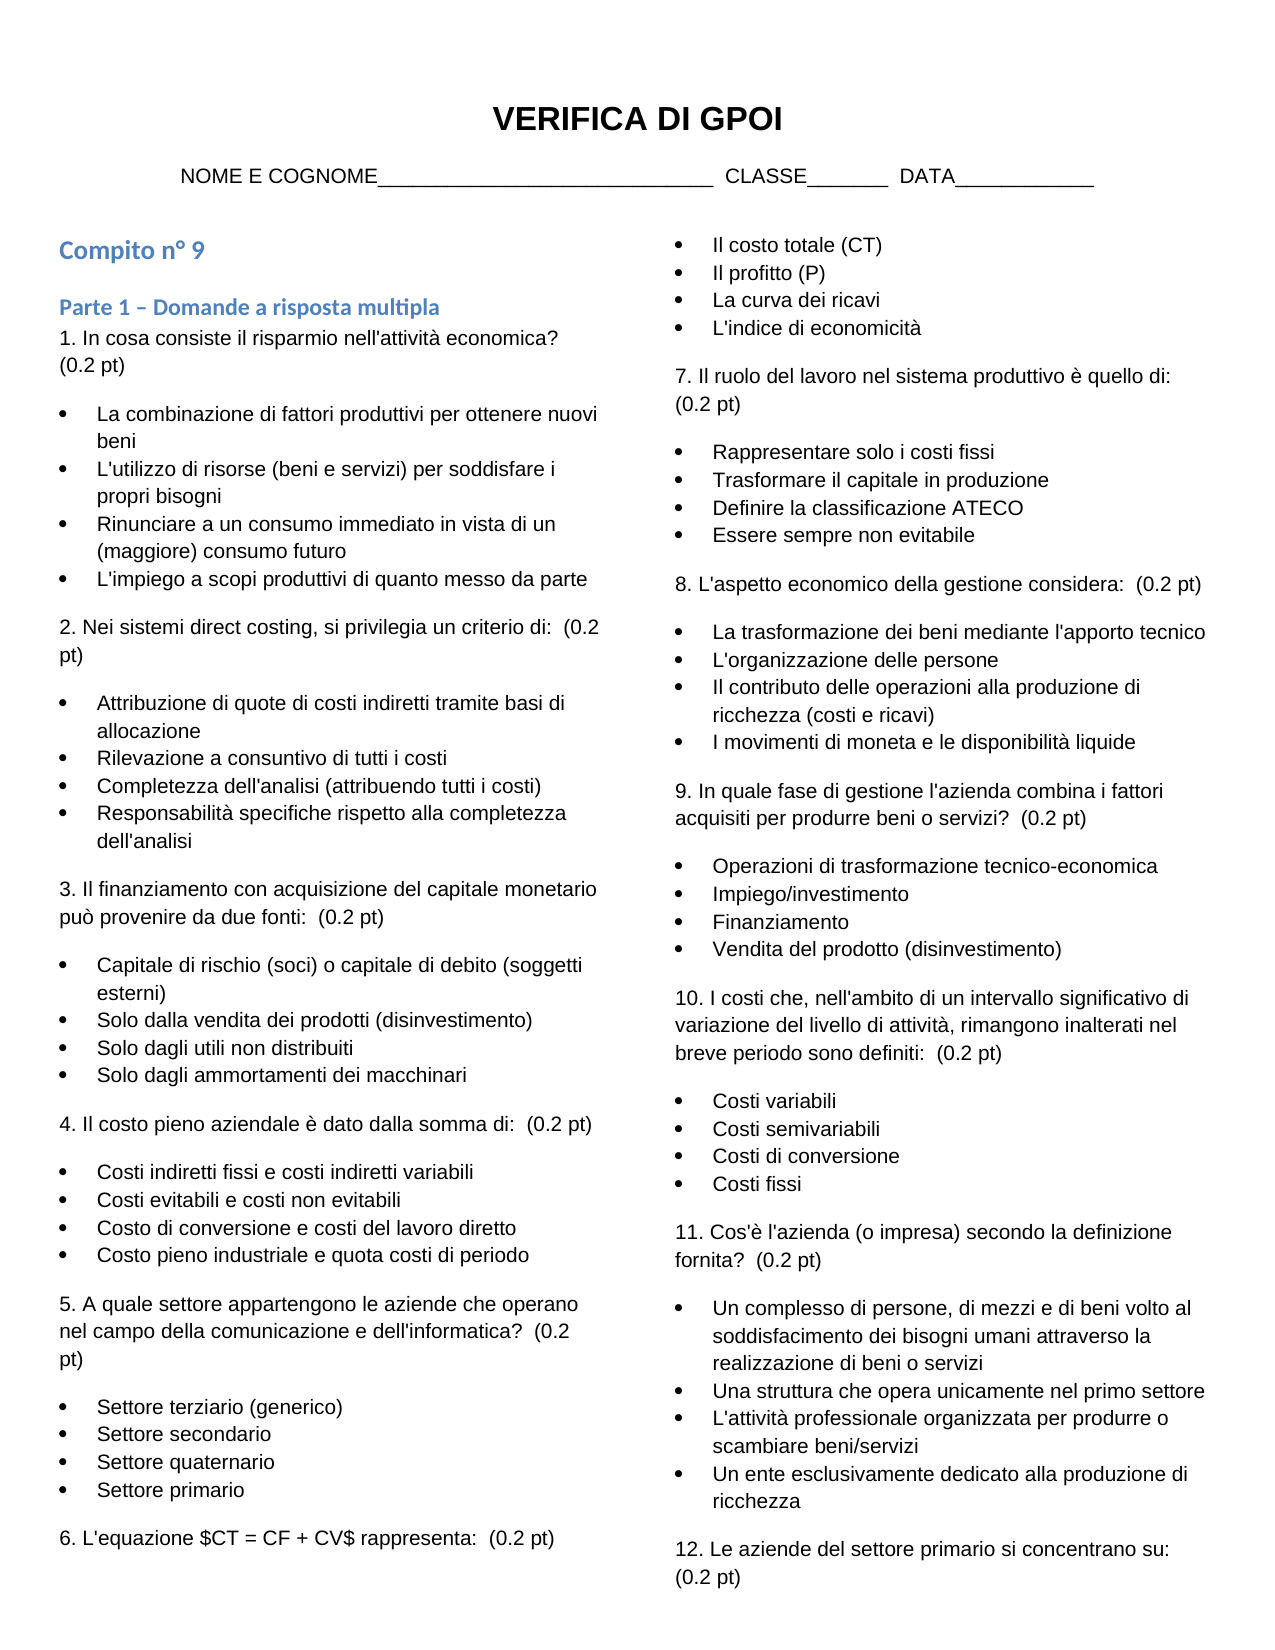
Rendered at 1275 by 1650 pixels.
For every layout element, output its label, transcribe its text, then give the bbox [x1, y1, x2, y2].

list Un ente esclusivamente dedicato alla produzione di ricchezza [675, 1461, 1216, 1513]
list Completezza dell'analisi (attribuendo tutti i costi) [59, 774, 600, 798]
list Essere sempre non evitabile [675, 523, 1216, 547]
list Settore primario [59, 1477, 600, 1502]
list Solo dagli utili non distribuiti [59, 1036, 600, 1060]
list Costi variabili [675, 1089, 1216, 1113]
list Rilevazione a consuntivo di tutti i costi [59, 746, 600, 770]
list Solo dagli ammortamenti dei macchinari [59, 1063, 600, 1087]
list Costi evitabili e costi non evitabili [59, 1188, 600, 1212]
text 9. In quale fase di gestione l'azienda combina i fattori acquisiti per produrre beni o servizi? (0.2 pt) [675, 778, 1216, 830]
subtitle Parte 1 – Domande a risposta multipla [59, 292, 600, 321]
list Il contributo delle operazioni alla produzione di ricchezza (costi e ricavi) [675, 675, 1216, 727]
text 7. Il ruolo del lavoro nel sistema produttivo è quello di: (0.2 pt) [675, 364, 1216, 416]
list Operazioni di trasformazione tecnico-economica [675, 854, 1216, 878]
list La combinazione di fattori produttivi per ottenere nuovi beni [59, 401, 600, 453]
list Costi semivariabili [675, 1117, 1216, 1141]
list Capitale di rischio (soci) o capitale di debito (soggetti esterni) [59, 953, 600, 1004]
text 12. Le aziende del settore primario si concentrano su: (0.2 pt) [675, 1537, 1216, 1589]
list I movimenti di moneta e le disponibilità liquide [675, 730, 1216, 754]
list L'utilizzo di risorse (beni e servizi) per soddisfare i propri bisogni [59, 456, 600, 508]
list Settore terziario (generico) [59, 1395, 600, 1419]
list La trasformazione dei beni mediante l'apporto tecnico [675, 620, 1216, 644]
list Rappresentare solo i costi fissi [675, 440, 1216, 464]
list Costi indiretti fissi e costi indiretti variabili [59, 1160, 600, 1184]
text 10. I costi che, nell'ambito di un intervallo significativo di variazione del livello di attività, rimangono inalterati nel breve periodo sono definiti: (0.2 pt) [675, 986, 1216, 1064]
list Il costo totale (CT) [675, 233, 1216, 257]
list Costo pieno industriale e quota costi di periodo [59, 1243, 600, 1267]
text 5. A quale settore appartengono le aziende che operano nel campo della comunicazione e dell'informatica? (0.2 pt) [59, 1291, 600, 1370]
list Settore quaternario [59, 1450, 600, 1474]
subtitle Compito n° 9 [59, 233, 600, 266]
text 4. Il costo pieno aziendale è dato dalla somma di: (0.2 pt) [59, 1112, 600, 1136]
text 2. Nei sistemi direct costing, si privilegia un criterio di: (0.2 pt) [59, 615, 600, 667]
list Responsabilità specifiche rispetto alla completezza dell'analisi [59, 801, 600, 853]
list Rinunciare a un consumo immediato in vista di un (maggiore) consumo futuro [59, 512, 600, 563]
list L'indice di economicità [675, 316, 1216, 340]
list Settore secondario [59, 1422, 600, 1446]
list Trasformare il capitale in produzione [675, 468, 1216, 492]
text 8. L'aspetto economico della gestione considera: (0.2 pt) [675, 571, 1216, 595]
list Attribuzione di quote di costi indiretti tramite basi di allocazione [59, 691, 600, 742]
text 6. L'equazione $CT = CF + CV$ rappresenta: (0.2 pt) [59, 1526, 600, 1550]
list Impiego/investimento [675, 882, 1216, 906]
list Una struttura che opera unicamente nel primo settore [675, 1379, 1216, 1403]
list Costo di conversione e costi del lavoro diretto [59, 1215, 600, 1239]
list Il profitto (P) [675, 261, 1216, 285]
list L'impiego a scopi produttivi di quanto messo da parte [59, 567, 600, 591]
list Costi fissi [675, 1172, 1216, 1196]
list La curva dei ricavi [675, 288, 1216, 312]
text 11. Cos'è l'azienda (o impresa) secondo la definizione fornita? (0.2 pt) [675, 1220, 1216, 1272]
list Solo dalla vendita dei prodotti (disinvestimento) [59, 1008, 600, 1032]
list L'organizzazione delle persone [675, 647, 1216, 671]
list Vendita del prodotto (disinvestimento) [675, 937, 1216, 961]
list Definire la classificazione ATECO [675, 495, 1216, 519]
text 1. In cosa consiste il risparmio nell'attività economica? (0.2 pt) [59, 326, 600, 377]
list L'attività professionale organizzata per produrre o scambiare beni/servizi [675, 1406, 1216, 1458]
list Un complesso di persone, di mezzi e di beni volto al soddisfacimento dei bisogni umani attraverso la realizzazione di beni o servizi [675, 1296, 1216, 1375]
list Costi di conversione [675, 1144, 1216, 1168]
list Finanziamento [675, 909, 1216, 934]
text 3. Il finanziamento con acquisizione del capitale monetario può provenire da due fonti: (0.2 pt) [59, 877, 600, 929]
